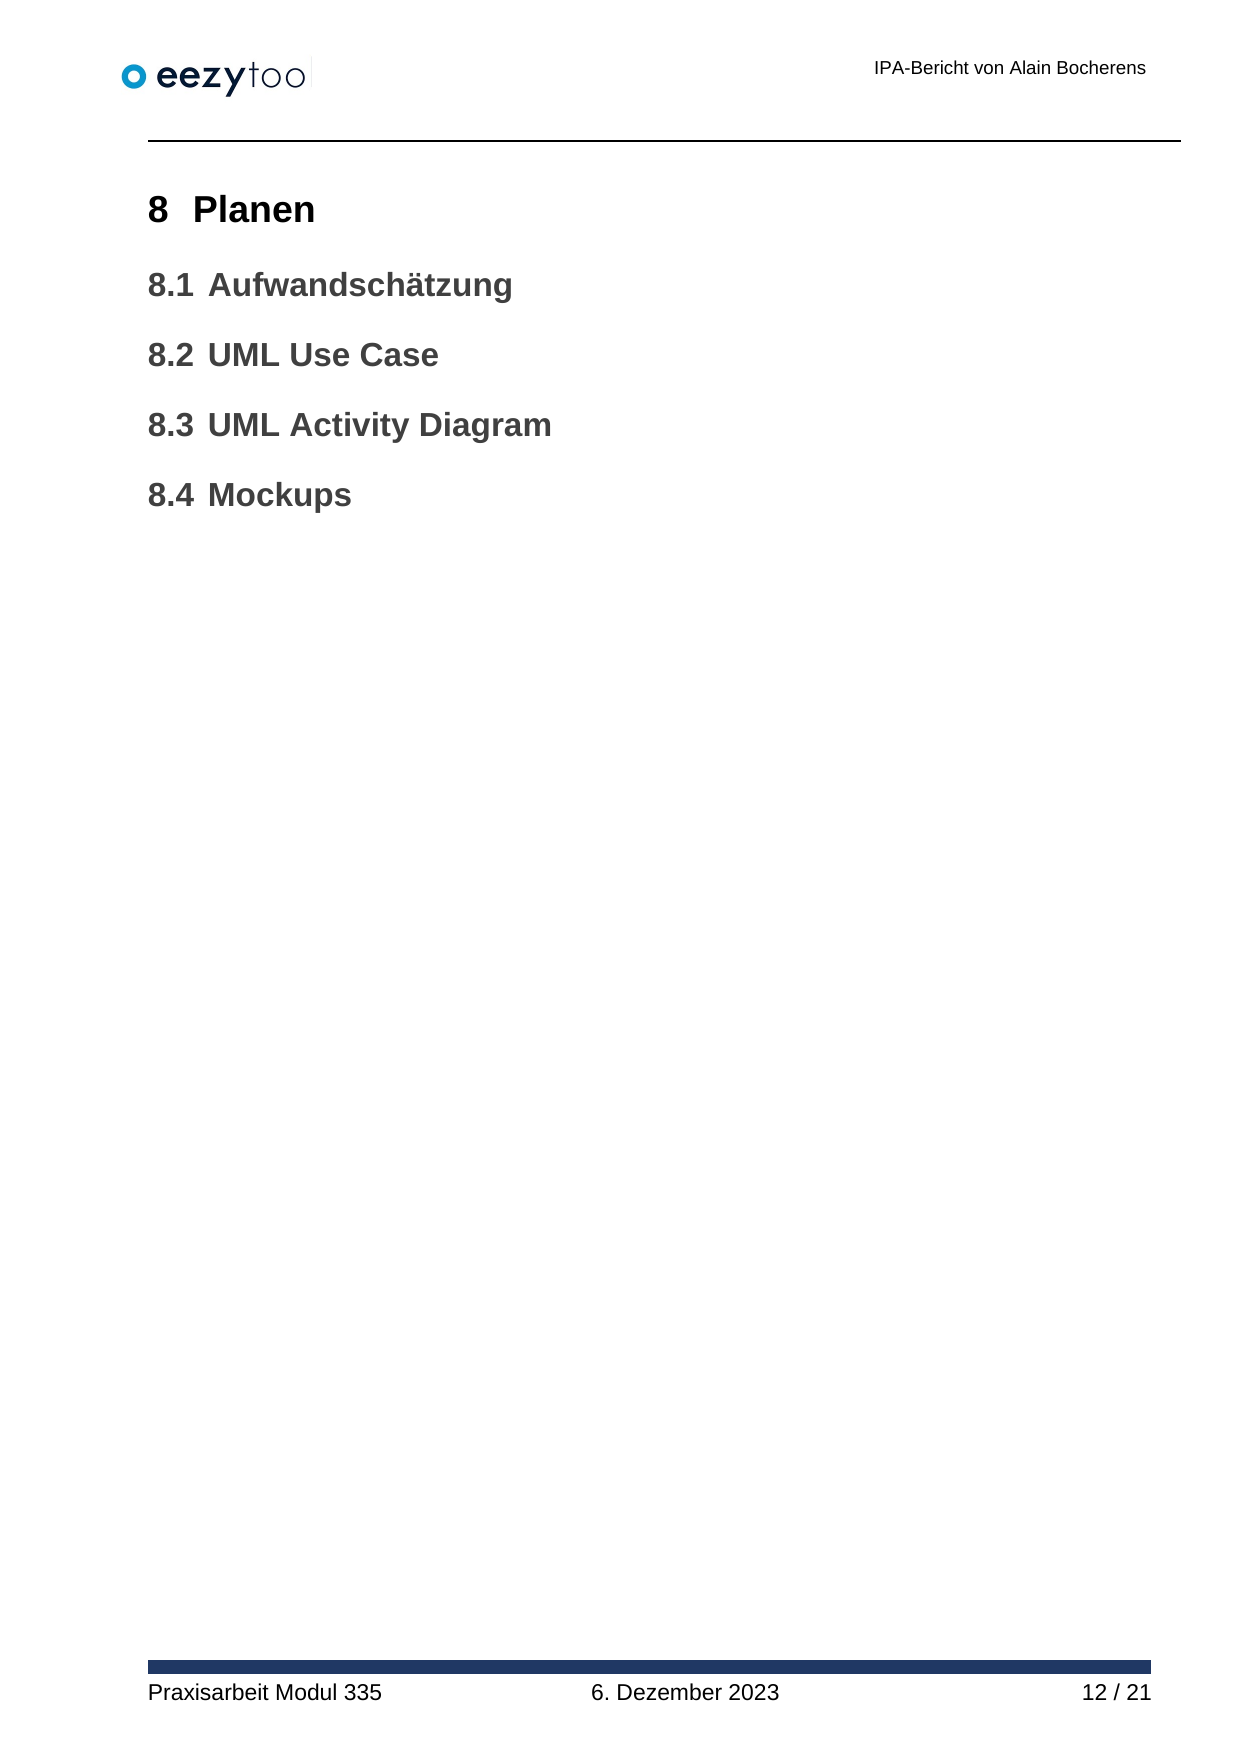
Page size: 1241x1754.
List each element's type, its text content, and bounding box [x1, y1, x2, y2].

subtitle Mockups [148, 475, 1152, 513]
subtitle UML Activity Diagram [148, 405, 1152, 443]
picture [120, 46, 311, 109]
subtitle Planen [148, 187, 1152, 231]
subtitle UML Use Case [148, 335, 1152, 373]
subtitle Aufwandschätzung [148, 265, 1152, 303]
